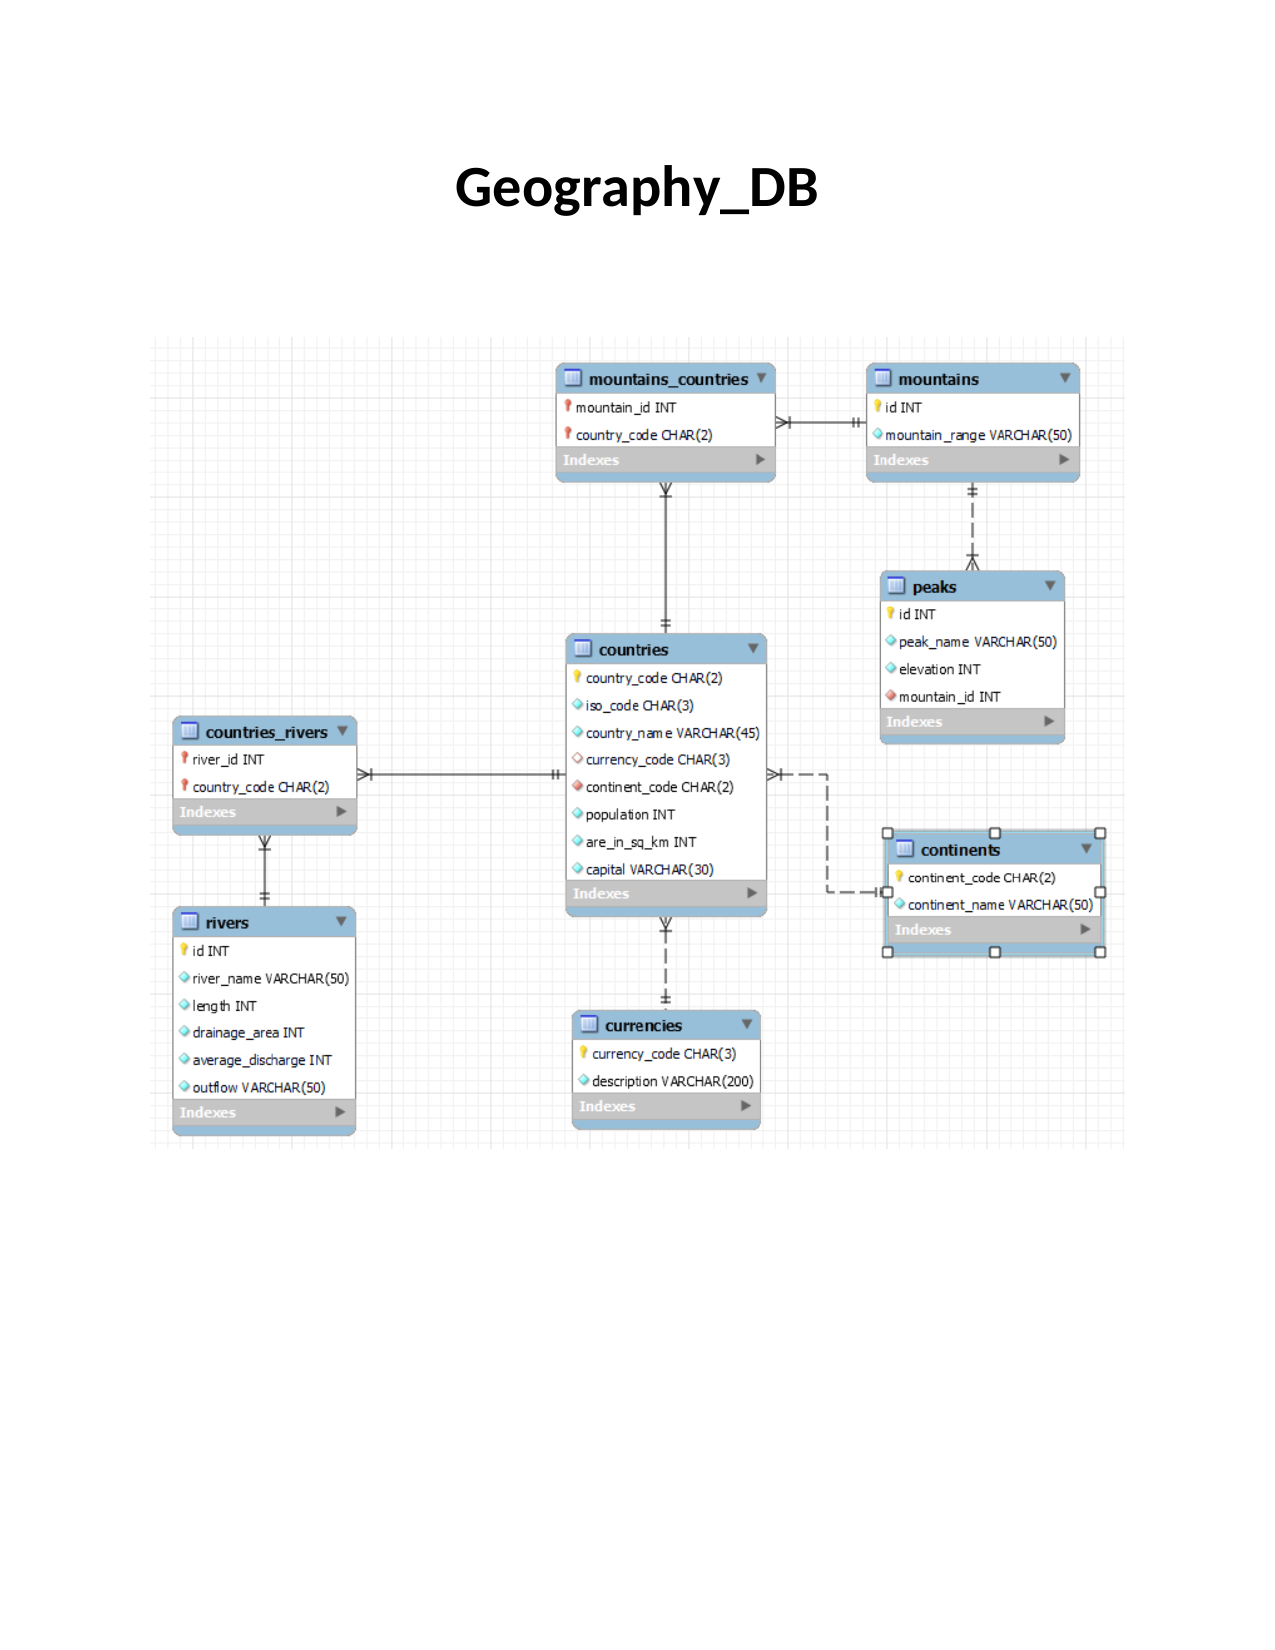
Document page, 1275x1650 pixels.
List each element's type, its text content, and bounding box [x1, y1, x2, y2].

text Geography_DB [150, 150, 1125, 221]
picture [150, 337, 1125, 1149]
